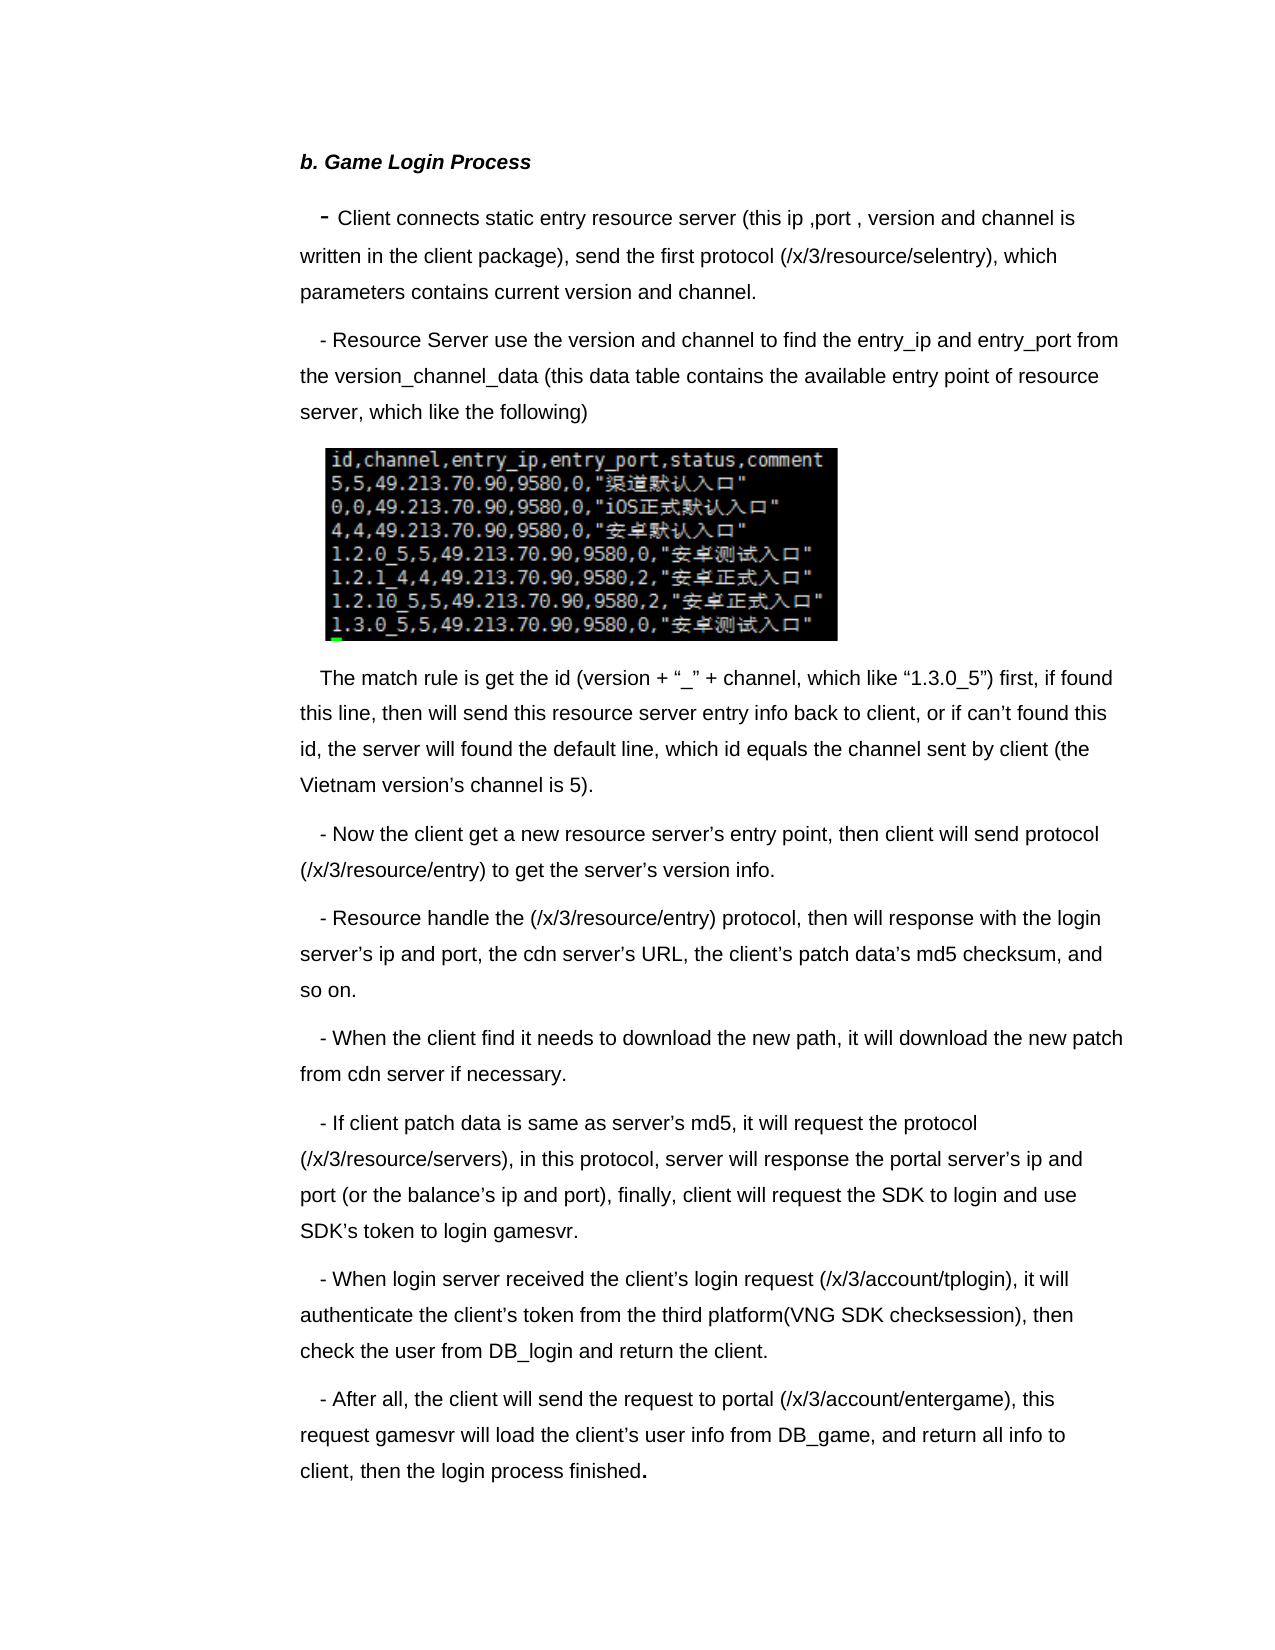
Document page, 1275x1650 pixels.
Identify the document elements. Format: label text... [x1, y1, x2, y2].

picture [325, 448, 838, 641]
text The match rule is get the id (version + “_” + channel, which like “1.3.0_5”) first, if found this line, then will send this resource server entry info back to client, or if can’t found this id, the server will found the default line, which id equals the channel sent by client (the Vietnam version’s channel is 5). [300, 665, 1125, 797]
subtitle b. Game Login Process [244, 150, 1123, 174]
text - Resource Server use the version and channel to find the entry_ip and entry_port from the version_channel_data (this data table contains the available entry point of resource server, which like the following) [300, 328, 1125, 424]
text - After all, the client will send the request to portal (/x/3/account/entergame), this request gamesvr will load the client’s user info from DB_game, and return all info to client, then the login process finished. [300, 1387, 1125, 1483]
text - Now the client get a new resource server’s entry point, then client will send protocol (/x/3/resource/entry) to get the server’s version info. [300, 822, 1125, 881]
text - If client patch data is same as server’s md5, it will request the protocol (/x/3/resource/servers), in this protocol, server will response the portal server’s ip and port (or the balance’s ip and port), finally, client will request the SDK to login and use SDK’s token to login gamesvr. [300, 1111, 1125, 1242]
text - Resource handle the (/x/3/resource/entry) protocol, then will response with the login server’s ip and port, the cdn server’s URL, the client’s patch data’s md5 checksum, and so on. [300, 906, 1125, 1002]
text - When login server received the client’s login request (/x/3/account/tplogin), it will authenticate the client’s token from the third platform(VNG SDK checksession), then check the user from DB_login and return the client. [300, 1267, 1125, 1363]
text - When the client find it needs to download the new path, it will download the new patch from cdn server if necessary. [300, 1026, 1125, 1086]
text - Client connects static entry resource server (this ip ,port , version and channel is written in the client package), send the first protocol (/x/3/resource/selentry), which parameters contains current version and channel. [300, 198, 1125, 304]
